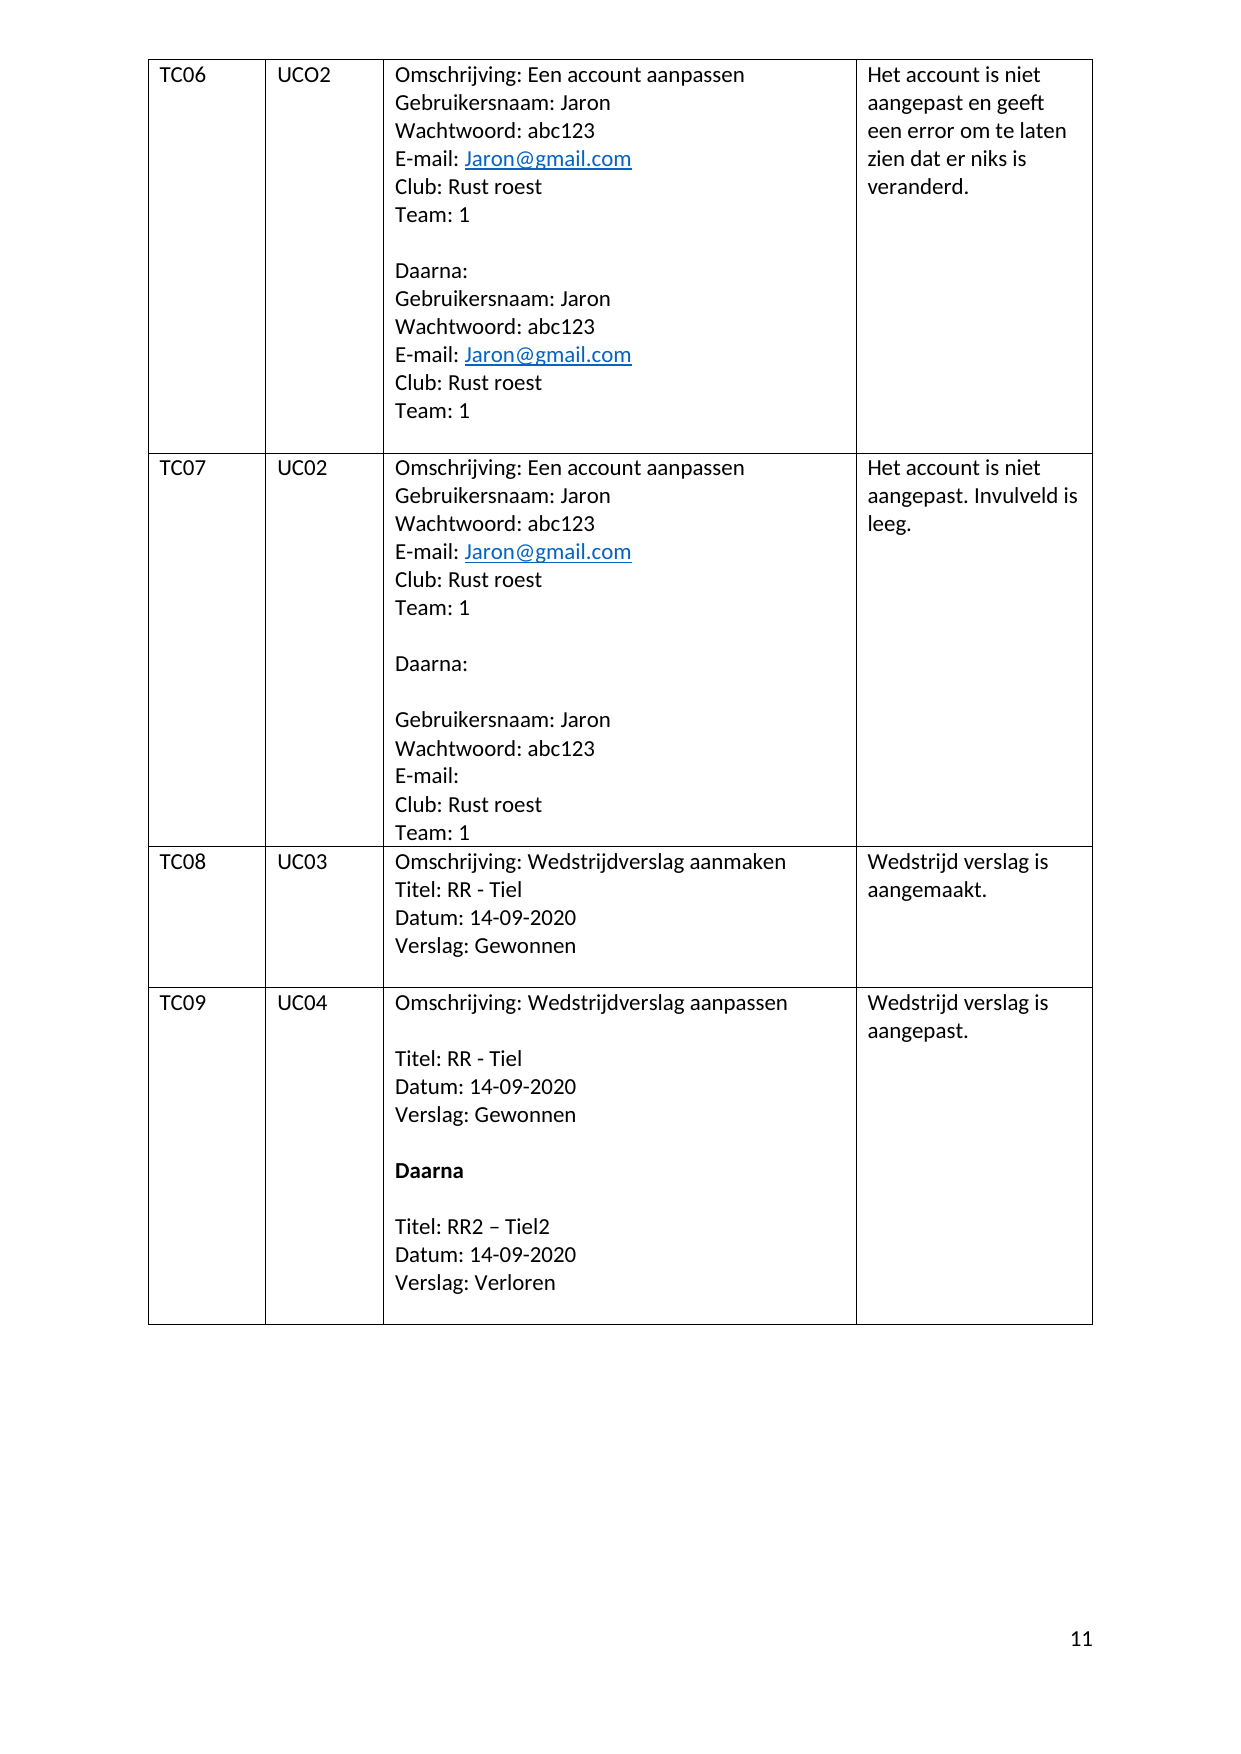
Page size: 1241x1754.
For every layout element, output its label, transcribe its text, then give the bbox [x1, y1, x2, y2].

table_cell Wedstrijd verslag is aangepast. [857, 988, 1092, 1324]
table_cell Omschrijving: Wedstrijdverslag aanmaken Titel: RR - Tiel Datum: 14-09-2020 Verslag: Gewonnen [384, 847, 856, 987]
table_cell TC07 [149, 454, 265, 846]
table_cell Wedstrijd verslag is aangemaakt. [857, 847, 1092, 987]
table_header UCO2 [266, 60, 383, 452]
table_header Omschrijving: Een account aanpassen Gebruikersnaam: Jaron Wachtwoord: abc123 E-mail: Jaron@gmail.com Club: Rust roest Team: 1 Daarna: Gebruikersnaam: Jaron Wachtwoord: abc123 E-mail: Jaron@gmail.com Club: Rust roest Team: 1 [384, 60, 856, 452]
table_cell Het account is niet aangepast. Invulveld is leeg. [857, 454, 1092, 846]
table_cell Omschrijving: Een account aanpassen Gebruikersnaam: Jaron Wachtwoord: abc123 E-mail: Jaron@gmail.com Club: Rust roest Team: 1 Daarna: Gebruikersnaam: Jaron Wachtwoord: abc123 E-mail: Club: Rust roest Team: 1 [384, 454, 856, 846]
table_header TC06 [149, 60, 265, 452]
table_cell TC09 [149, 988, 265, 1324]
table_cell TC08 [149, 847, 265, 987]
table_cell UC04 [266, 988, 383, 1324]
table_cell UC02 [266, 454, 383, 846]
table_cell Omschrijving: Wedstrijdverslag aanpassen Titel: RR - Tiel Datum: 14-09-2020 Verslag: Gewonnen Daarna Titel: RR2 – Tiel2 Datum: 14-09-2020 Verslag: Verloren [384, 988, 856, 1324]
table_cell UC03 [266, 847, 383, 987]
table_header Het account is niet aangepast en geeft een error om te laten zien dat er niks is veranderd. [857, 60, 1092, 452]
